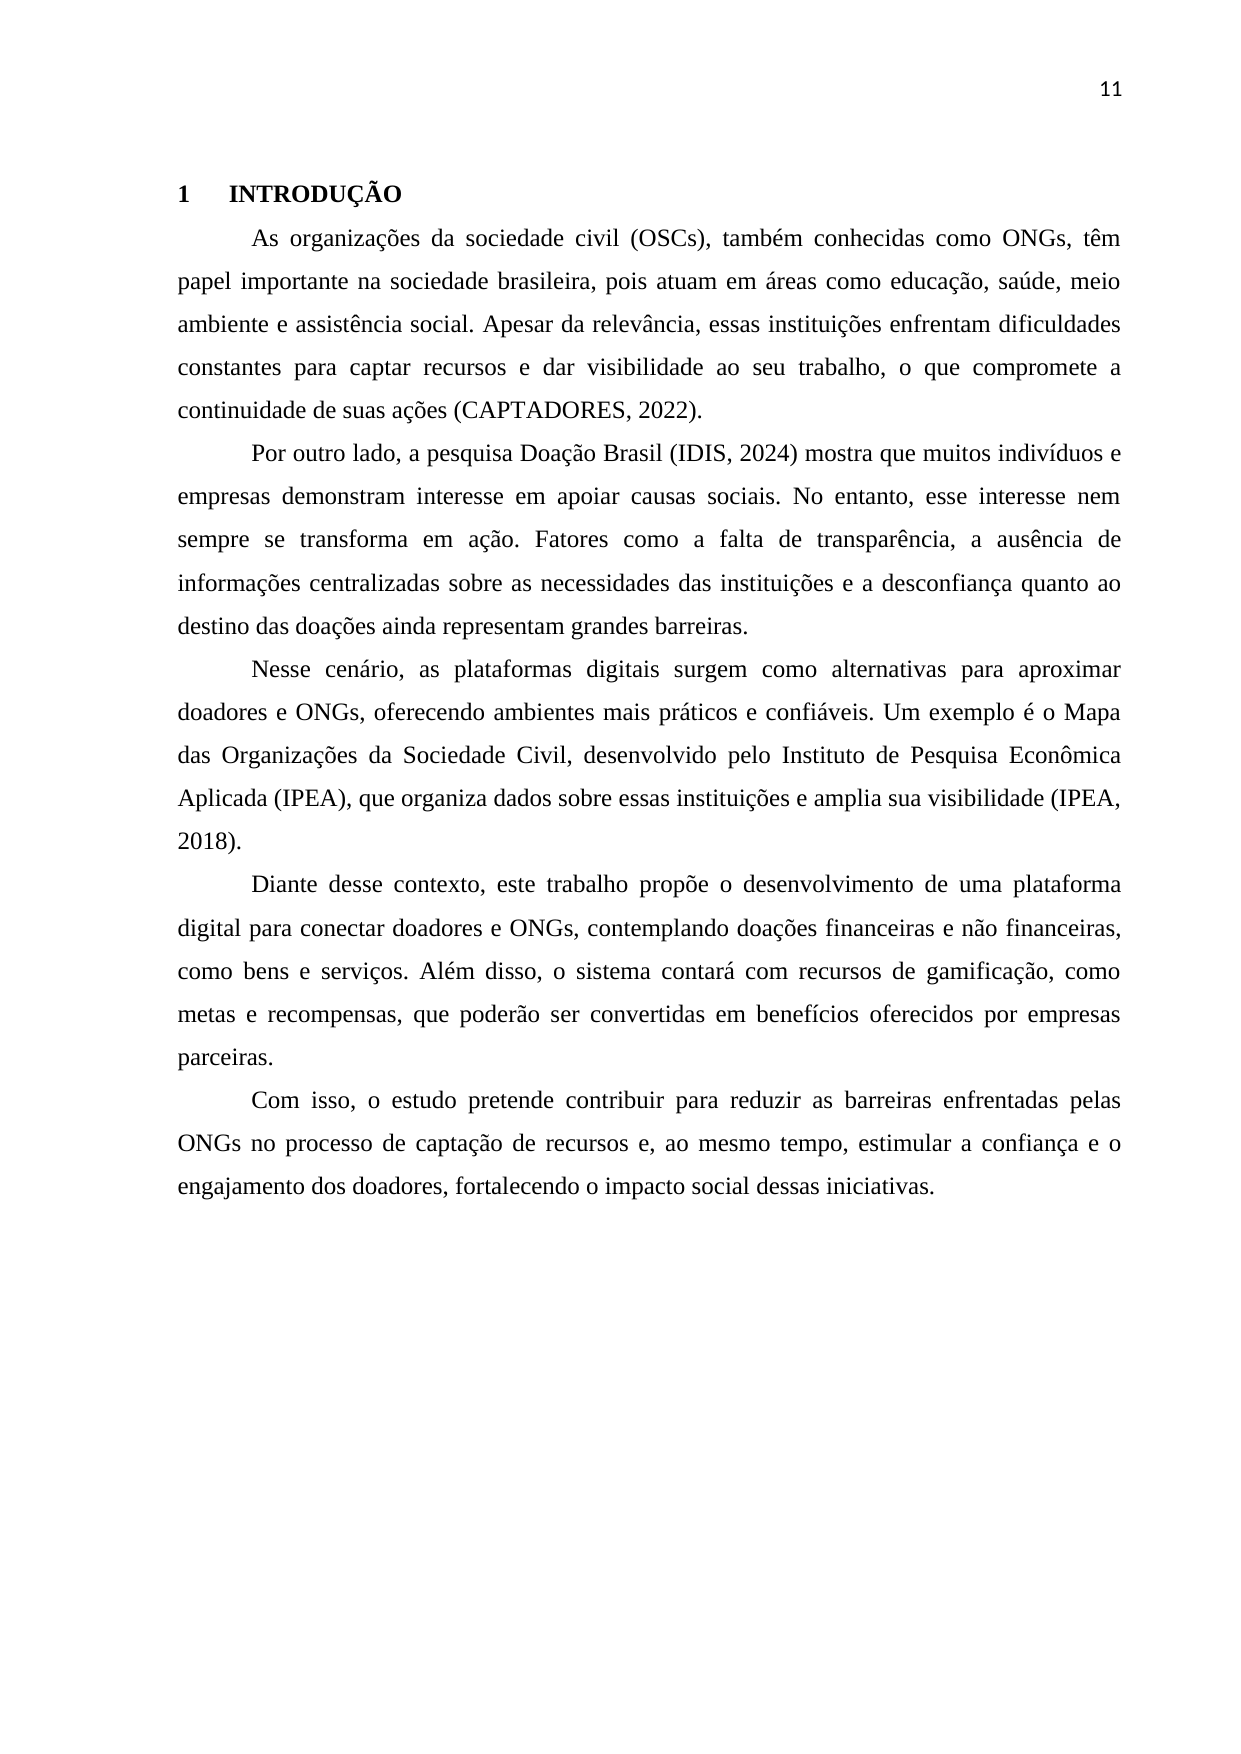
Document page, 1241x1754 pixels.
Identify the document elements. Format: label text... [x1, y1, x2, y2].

subtitle INTRODUÇÃO [177, 179, 1122, 208]
text Por outro lado, a pesquisa Doação Brasil (IDIS, 2024) mostra que muitos indivíduos e empresas demonstram interesse em apoiar causas sociais. No entanto, esse interesse nem sempre se transforma em ação. Fatores como a falta de transparência, a ausência de informações centralizadas sobre as necessidades das instituições e a desconfiança quanto ao destino das doações ainda representam grandes barreiras. [177, 438, 1122, 639]
text Nesse cenário, as plataformas digitais surgem como alternativas para aproximar doadores e ONGs, oferecendo ambientes mais práticos e confiáveis. Um exemplo é o Mapa das Organizações da Sociedade Civil, desenvolvido pelo Instituto de Pesquisa Econômica Aplicada (IPEA), que organiza dados sobre essas instituições e amplia sua visibilidade (IPEA, 2018). [177, 654, 1122, 855]
text Com isso, o estudo pretende contribuir para reduzir as barreiras enfrentadas pelas ONGs no processo de captação de recursos e, ao mesmo tempo, estimular a confiança e o engajamento dos doadores, fortalecendo o impacto social dessas iniciativas. [177, 1085, 1122, 1200]
text As organizações da sociedade civil (OSCs), também conhecidas como ONGs, têm papel importante na sociedade brasileira, pois atuam em áreas como educação, saúde, meio ambiente e assistência social. Apesar da relevância, essas instituições enfrentam dificuldades constantes para captar recursos e dar visibilidade ao seu trabalho, o que compromete a continuidade de suas ações (CAPTADORES, 2022). [177, 223, 1122, 424]
text Diante desse contexto, este trabalho propõe o desenvolvimento de uma plataforma digital para conectar doadores e ONGs, contemplando doações financeiras e não financeiras, como bens e serviços. Além disso, o sistema contará com recursos de gamificação, como metas e recompensas, que poderão ser convertidas em benefícios oferecidos por empresas parceiras. [177, 869, 1122, 1071]
